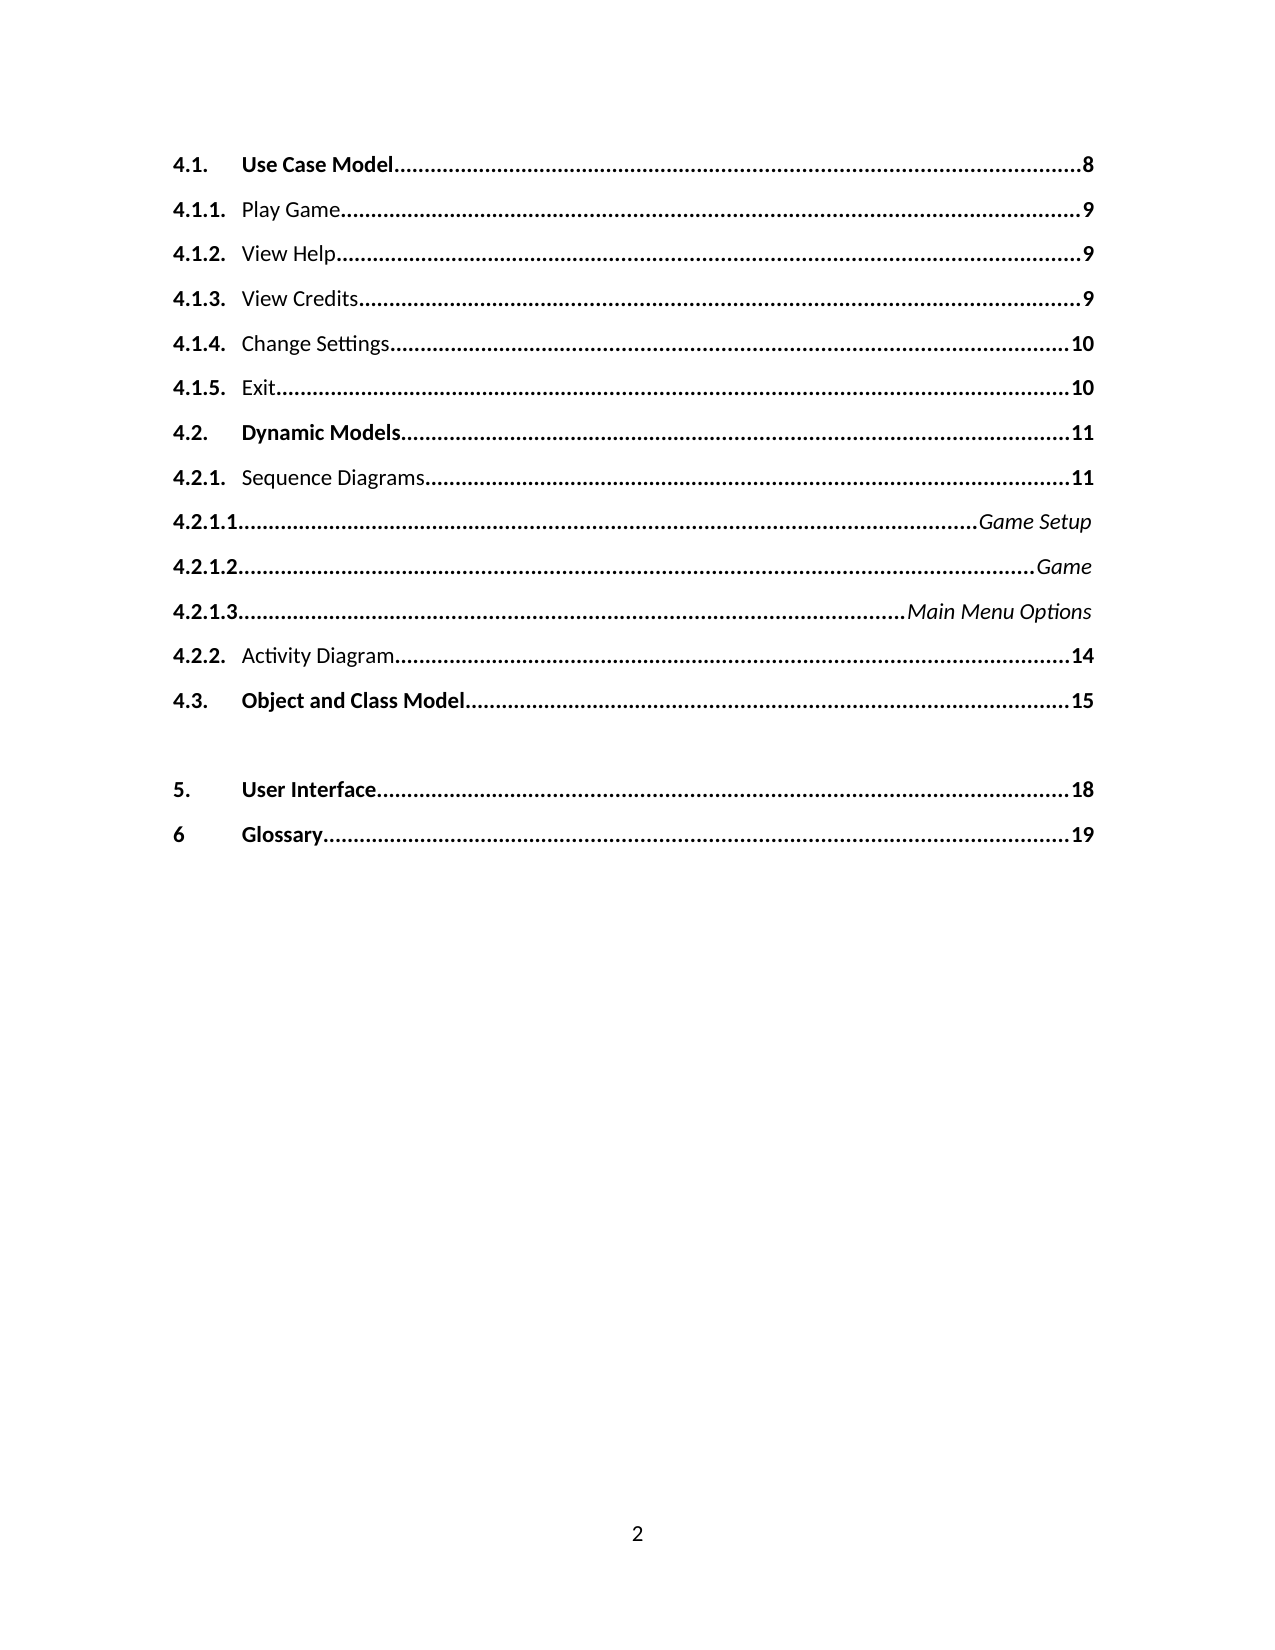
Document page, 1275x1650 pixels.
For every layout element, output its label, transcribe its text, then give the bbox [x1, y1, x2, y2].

text 4.1.1. Play Game 9 [173, 195, 1125, 223]
text 4.3. Object and Class Model 15 [173, 686, 1125, 714]
text 4.2.2. Activity Diagram 14 [173, 642, 1125, 669]
text 4.2. Dynamic Models 11 [173, 418, 1125, 446]
text 4.2.1.2. Game [173, 552, 1125, 580]
text 4.2.1.3. Main Menu Options [173, 597, 1125, 625]
text 4.1.2. View Help 9 [173, 239, 1125, 267]
text 4.2.1. Sequence Diagrams 11 [173, 463, 1125, 491]
text 4.1.5. Exit 10 [173, 373, 1125, 401]
text 4.1.4. Change Settings 10 [173, 329, 1125, 357]
text 6 Glossary 19 [173, 820, 1125, 848]
text 4.2.1.1. Game Setup [173, 507, 1125, 536]
text 4.1.3. View Credits 9 [173, 284, 1125, 312]
text 4.1. Use Case Model 8 [173, 150, 1125, 178]
text 5. User Interface 18 [173, 776, 1125, 804]
